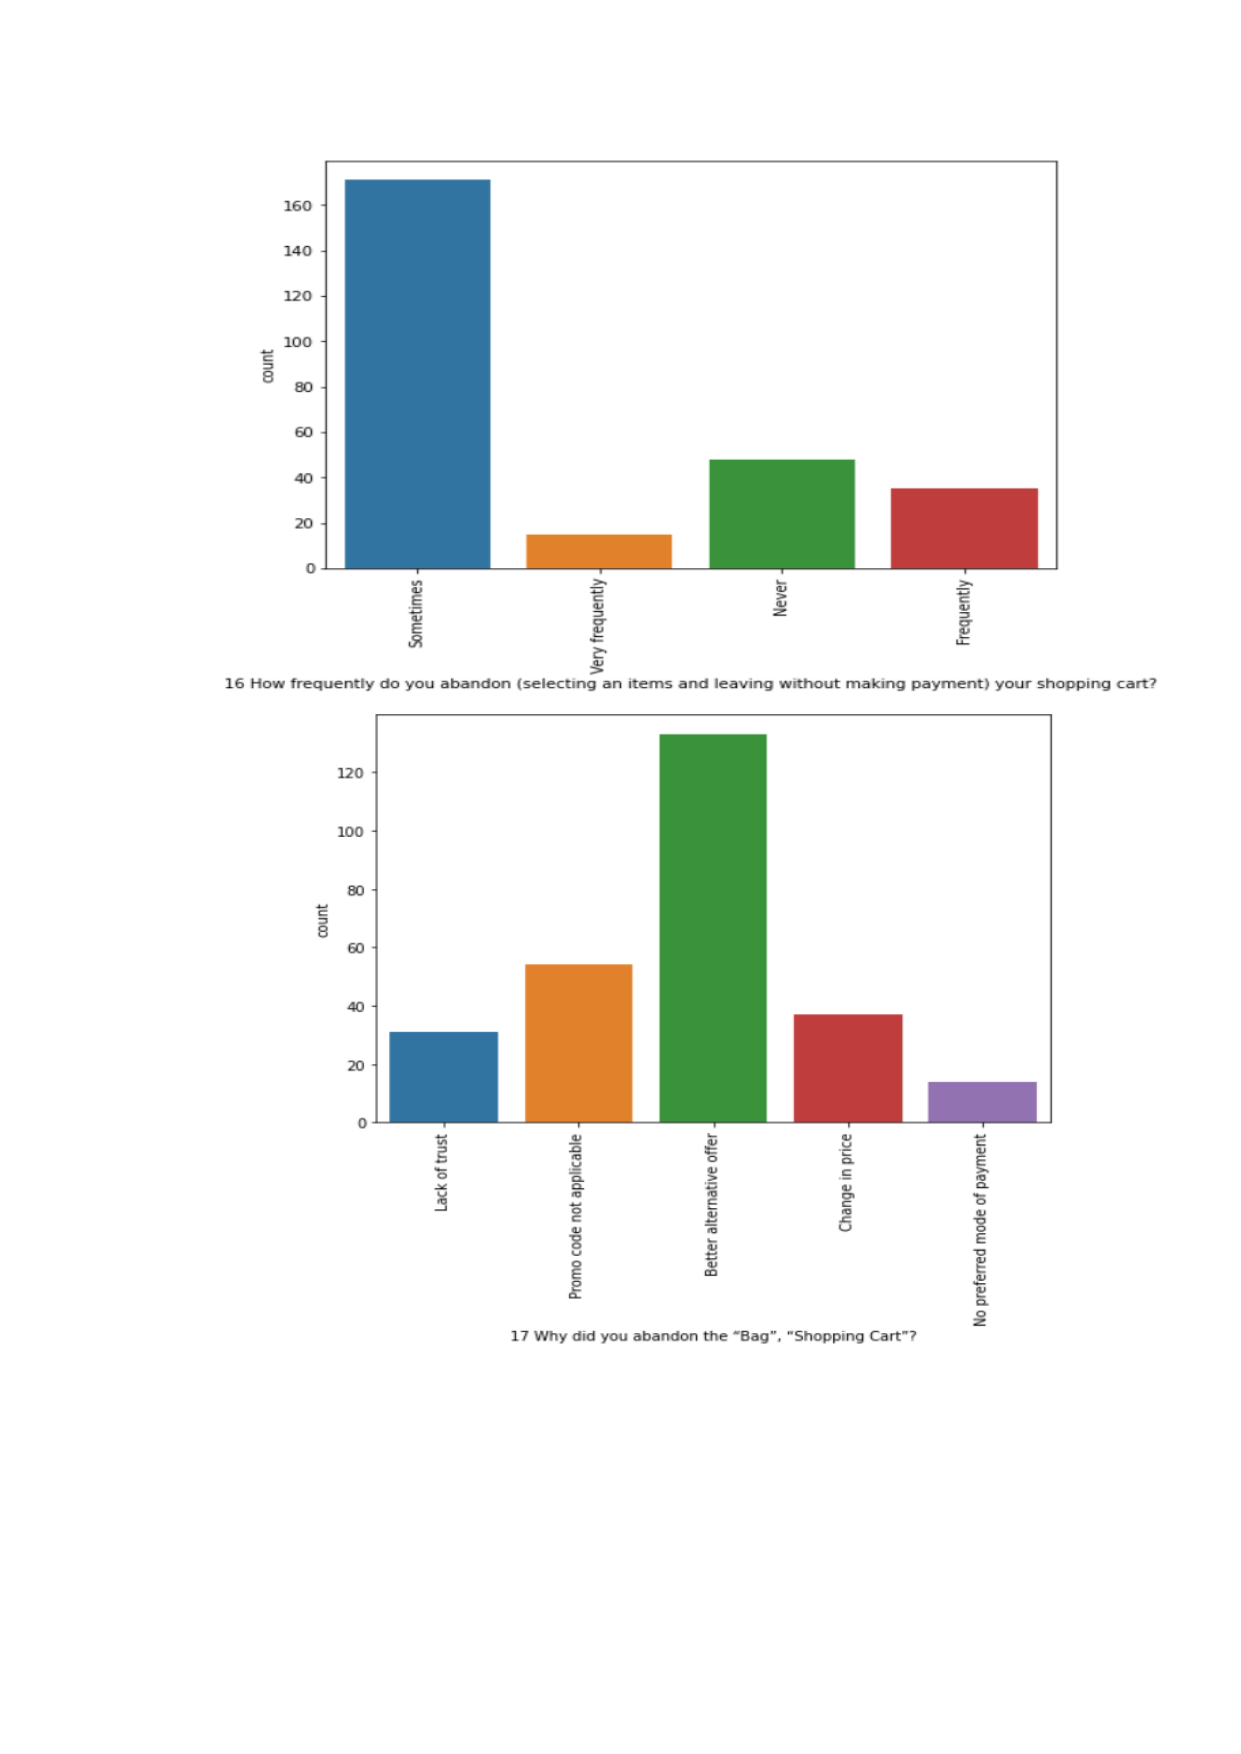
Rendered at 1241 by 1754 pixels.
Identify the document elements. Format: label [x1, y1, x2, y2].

picture [300, 713, 1081, 1355]
picture [225, 150, 1184, 710]
